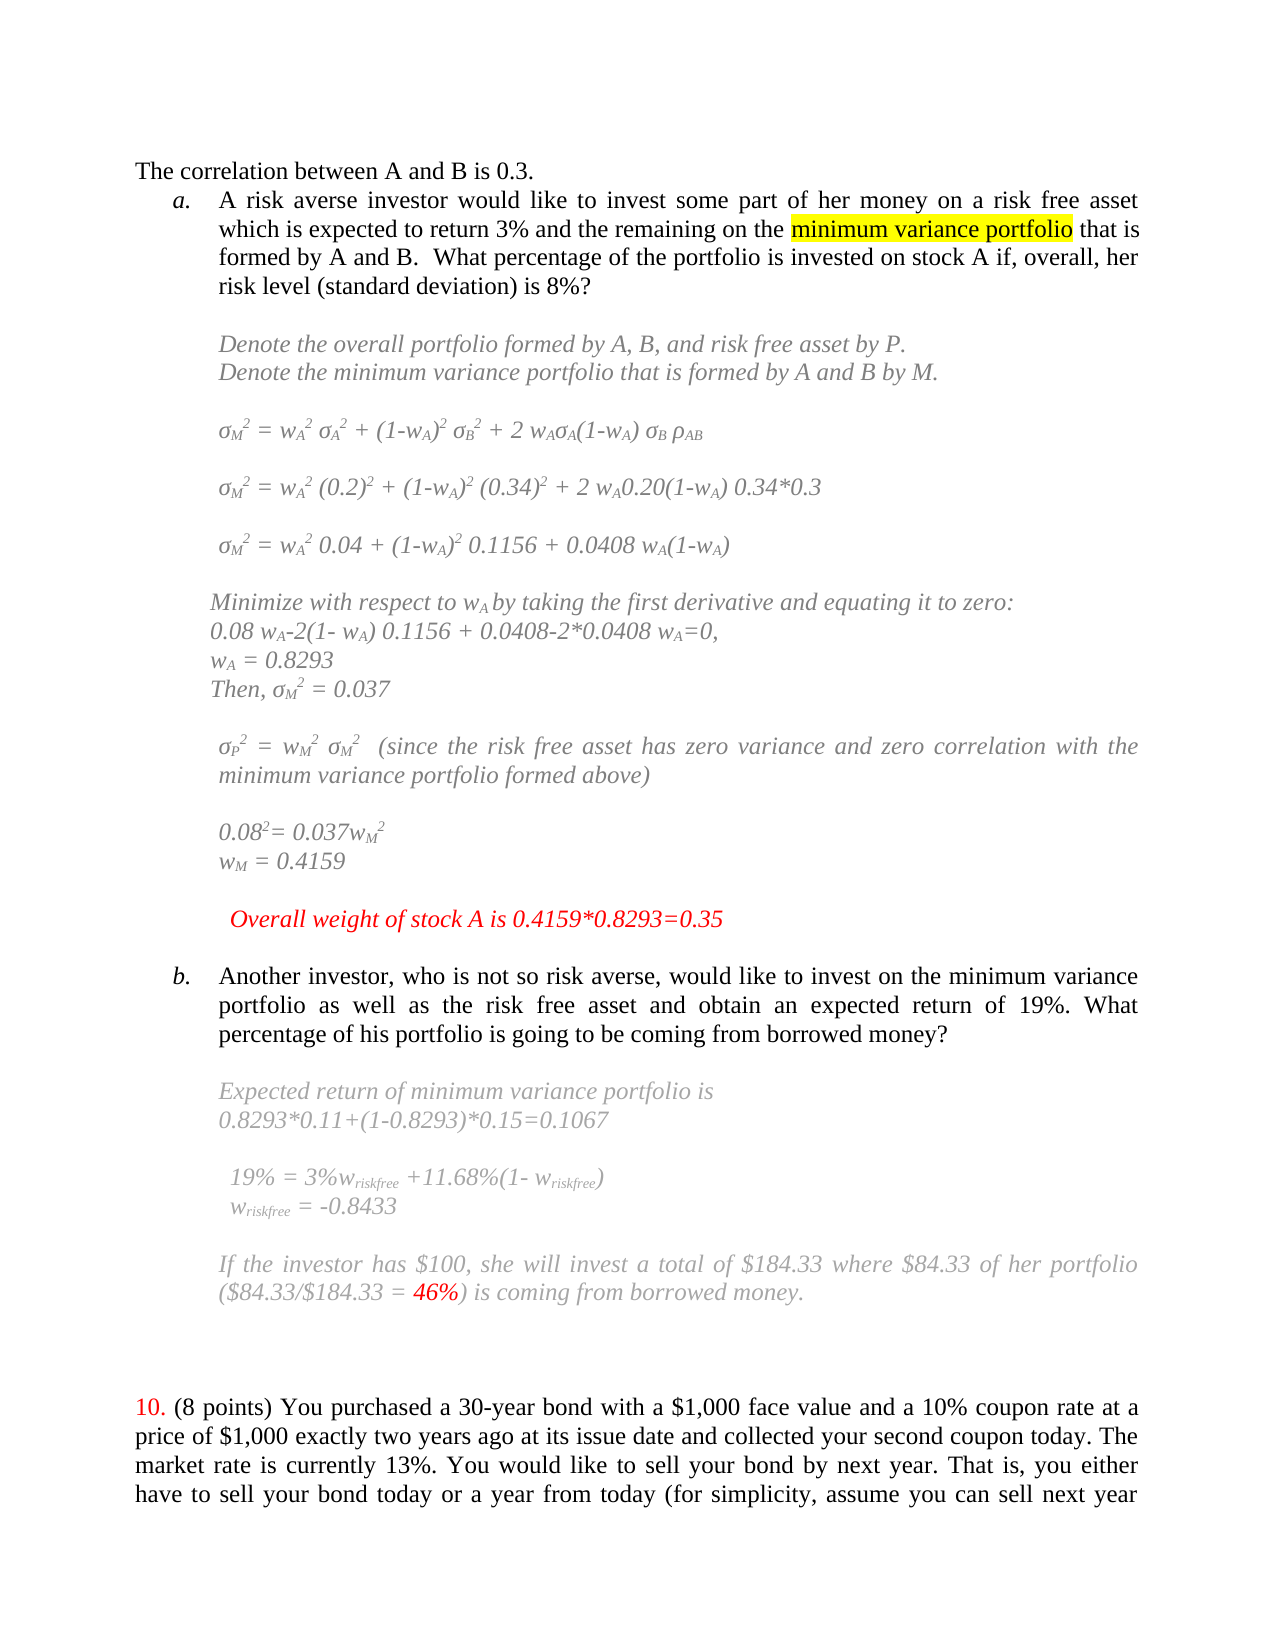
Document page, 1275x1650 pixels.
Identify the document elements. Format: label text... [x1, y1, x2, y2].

text 19% = 3%wriskfree +11.68%(1- wriskfree) [135, 1162, 1140, 1191]
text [135, 1392, 1140, 1507]
text Minimize with respect to wA by taking the first derivative and equating it to zero: [210, 587, 1140, 616]
text σM2 = wA2 (0.2)2 + (1-wA)2 (0.34)2 + 2 wA0.20(1-wA) 0.34*0.3 [218, 472, 1140, 501]
text Overall weight of stock A is 0.4159*0.8293=0.35 [135, 904, 1140, 932]
text 0.8293*0.11+(1-0.8293)*0.15=0.1067 [218, 1105, 1140, 1134]
text σP2 = wM2 σM2 (since the risk free asset has zero variance and zero correlation with the minimum variance portfolio formed above) [218, 731, 1140, 789]
text 0.082= 0.037wM2 [218, 817, 1140, 846]
text wA = 0.8293 [210, 645, 1140, 674]
text Denote the minimum variance portfolio that is formed by A and B by M. [218, 357, 1140, 386]
text σM2 = wA2 0.04 + (1-wA)2 0.1156 + 0.0408 wA(1-wA) [218, 530, 1140, 559]
text 0.08 wA-2(1- wA) 0.1156 + 0.0408-2*0.0408 wA=0, [210, 616, 1140, 645]
list Another investor, who is not so risk averse, would like to invest on the minimum variance portfolio as well as the risk free asset and obtain an expected return of 19%. What percentage of his portfolio is going to be coming from borrowed money? [172, 961, 1140, 1047]
text Expected return of minimum variance portfolio is [218, 1076, 1140, 1105]
text Then, σM2 = 0.037 [210, 674, 1140, 702]
text wriskfree = -0.8433 [135, 1191, 1140, 1220]
text The correlation between A and B is 0.3. [135, 156, 1140, 185]
text Denote the overall portfolio formed by A, B, and risk free asset by P. [218, 329, 1140, 357]
text wM = 0.4159 [218, 846, 1140, 875]
text σM2 = wA2 σA2 + (1-wA)2 σB2 + 2 wAσA(1-wA) σB ρAB [218, 415, 1140, 444]
text If the investor has $100, she will invest a total of $184.33 where $84.33 of her portfolio ($84.33/$184.33 = 46%) is coming from borrowed money. [218, 1249, 1140, 1306]
list A risk averse investor would like to invest some part of her money on a risk free asset which is expected to return 3% and the remaining on the minimum variance portfolio that is formed by A and B. What percentage of the portfolio is invested on stock A if, overall, her risk level (standard deviation) is 8%? [172, 185, 1140, 300]
